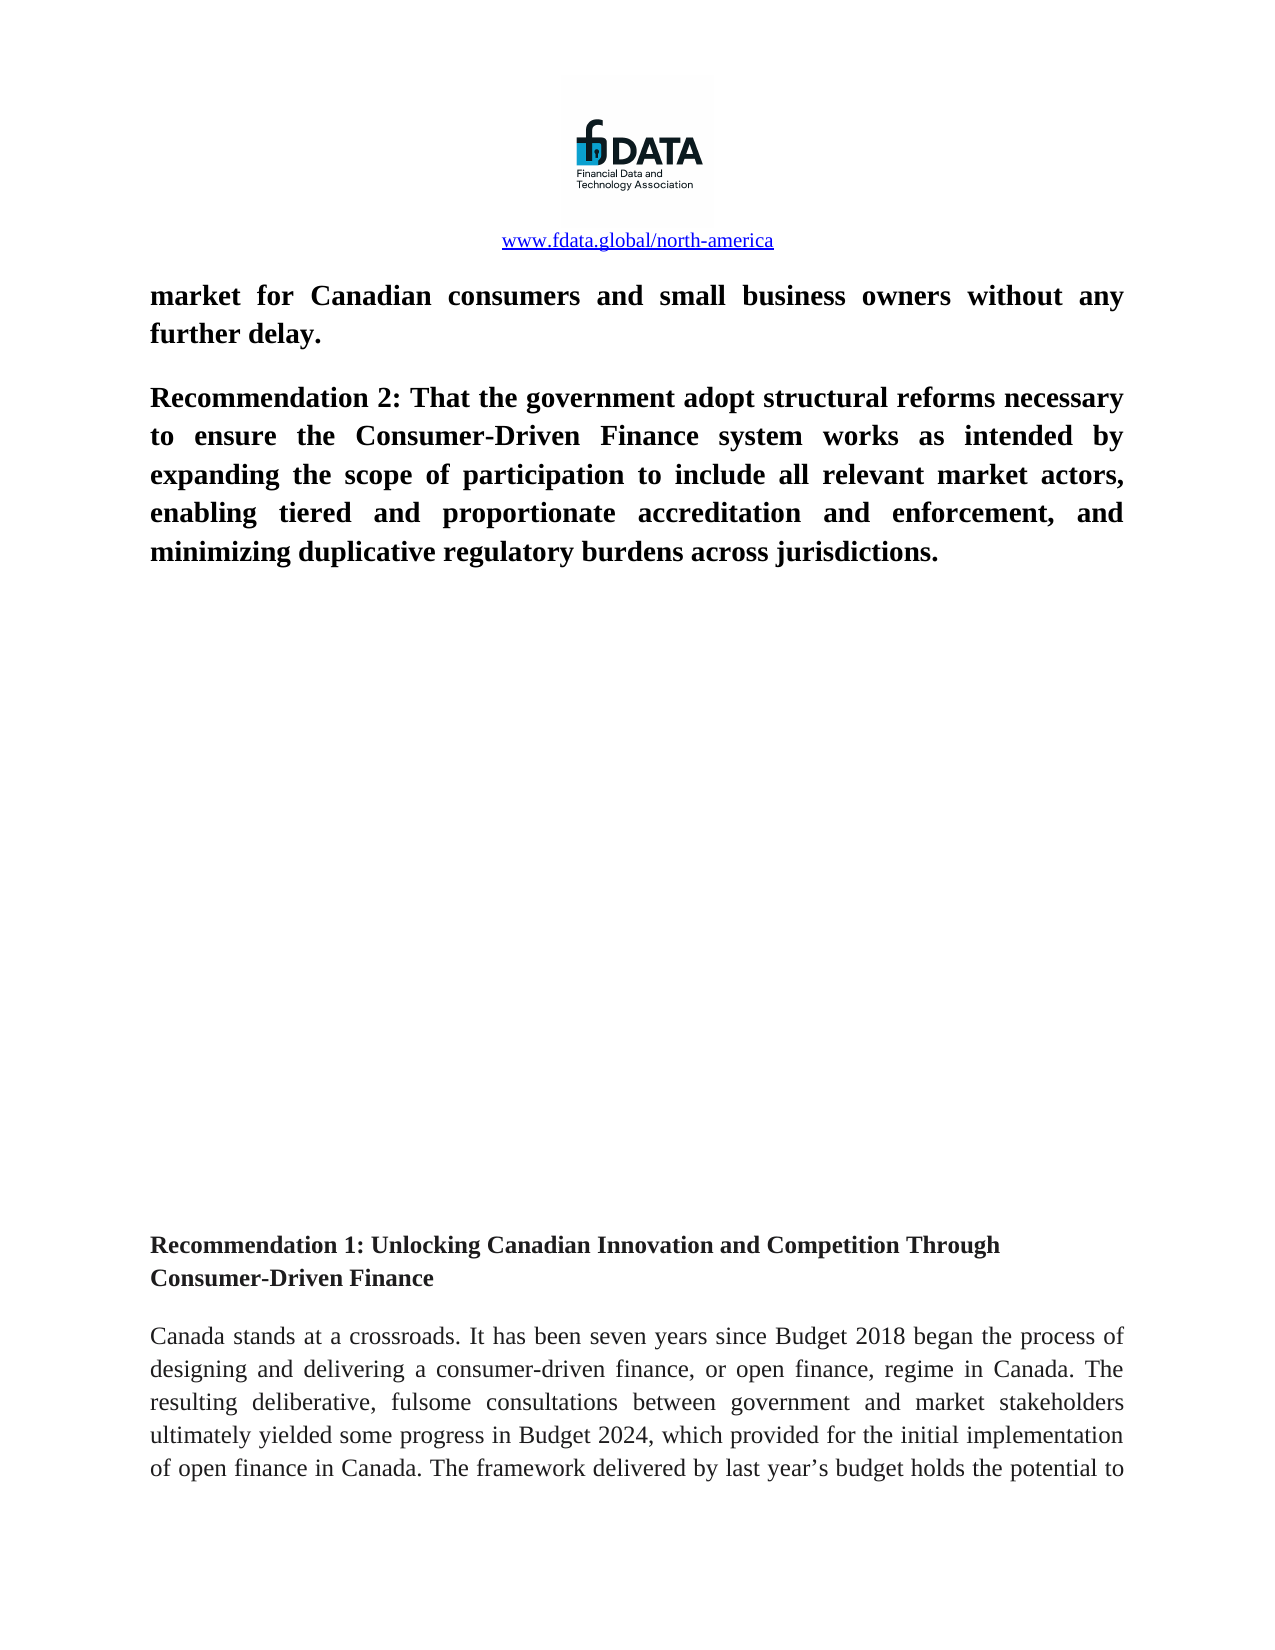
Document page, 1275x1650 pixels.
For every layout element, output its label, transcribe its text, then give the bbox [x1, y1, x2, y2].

picture [561, 75, 714, 228]
text Recommendation 2: That the government adopt structural reforms necessary to ensure the Consumer-Driven Finance system works as intended by expanding the scope of participation to include all relevant market actors, enabling tiered and proportionate accreditation and enforcement, and minimizing duplicative regulatory burdens across jurisdictions. [150, 380, 1125, 568]
text Recommendation 1: Unlocking Canadian Innovation and Competition Through Consumer-Driven Finance [150, 1230, 1125, 1292]
